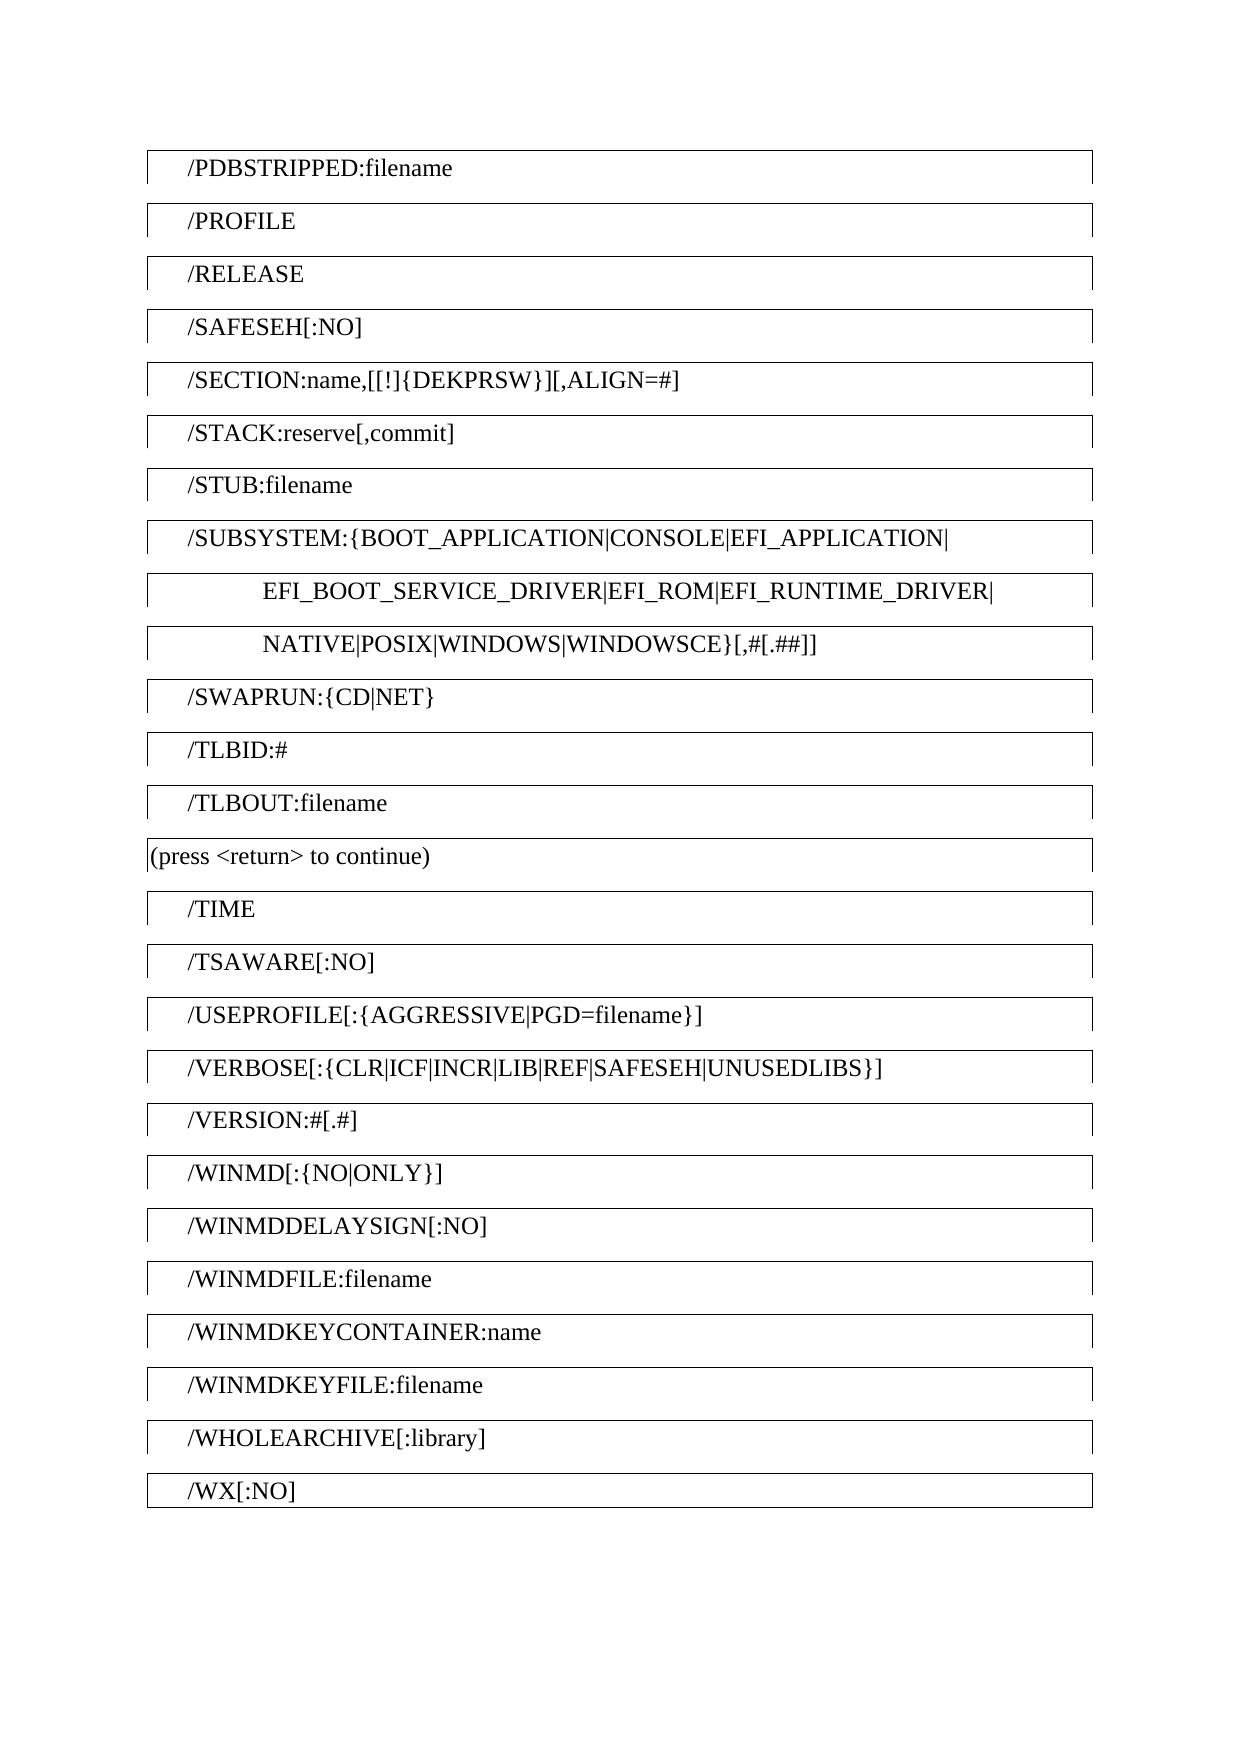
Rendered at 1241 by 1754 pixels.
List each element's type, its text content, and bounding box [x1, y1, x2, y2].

text /PDBSTRIPPED:filename [148, 151, 1092, 184]
text /TSAWARE[:NO] [148, 945, 1092, 978]
text /RELEASE [148, 257, 1092, 290]
text /VERBOSE[:{CLR|ICF|INCR|LIB|REF|SAFESEH|UNUSEDLIBS}] [148, 1051, 1092, 1083]
text /PROFILE [148, 204, 1092, 237]
text /STACK:reserve[,commit] [148, 416, 1092, 448]
text /STUB:filename [148, 469, 1092, 501]
text /TLBID:# [148, 733, 1092, 766]
text /TIME [148, 892, 1092, 925]
text /WHOLEARCHIVE[:library] [148, 1421, 1092, 1454]
text /TLBOUT:filename [148, 786, 1092, 819]
text EFI_BOOT_SERVICE_DRIVER|EFI_ROM|EFI_RUNTIME_DRIVER| [148, 574, 1092, 607]
text /WINMDDELAYSIGN[:NO] [148, 1209, 1092, 1242]
text /SECTION:name,[[!]{DEKPRSW}][,ALIGN=#] [148, 363, 1092, 396]
text /SAFESEH[:NO] [148, 310, 1092, 343]
text (press <return> to continue) [148, 839, 1092, 872]
text /WINMDKEYCONTAINER:name [148, 1315, 1092, 1348]
text /WX[:NO] [148, 1474, 1092, 1507]
text /USEPROFILE[:{AGGRESSIVE|PGD=filename}] [148, 998, 1092, 1031]
text /SWAPRUN:{CD|NET} [148, 680, 1092, 713]
text /SUBSYSTEM:{BOOT_APPLICATION|CONSOLE|EFI_APPLICATION| [148, 521, 1092, 554]
text NATIVE|POSIX|WINDOWS|WINDOWSCE}[,#[.##]] [148, 627, 1092, 660]
text /WINMDKEYFILE:filename [148, 1368, 1092, 1401]
text /WINMDFILE:filename [148, 1262, 1092, 1295]
text /WINMD[:{NO|ONLY}] [148, 1156, 1092, 1189]
text /VERSION:#[.#] [148, 1104, 1092, 1136]
